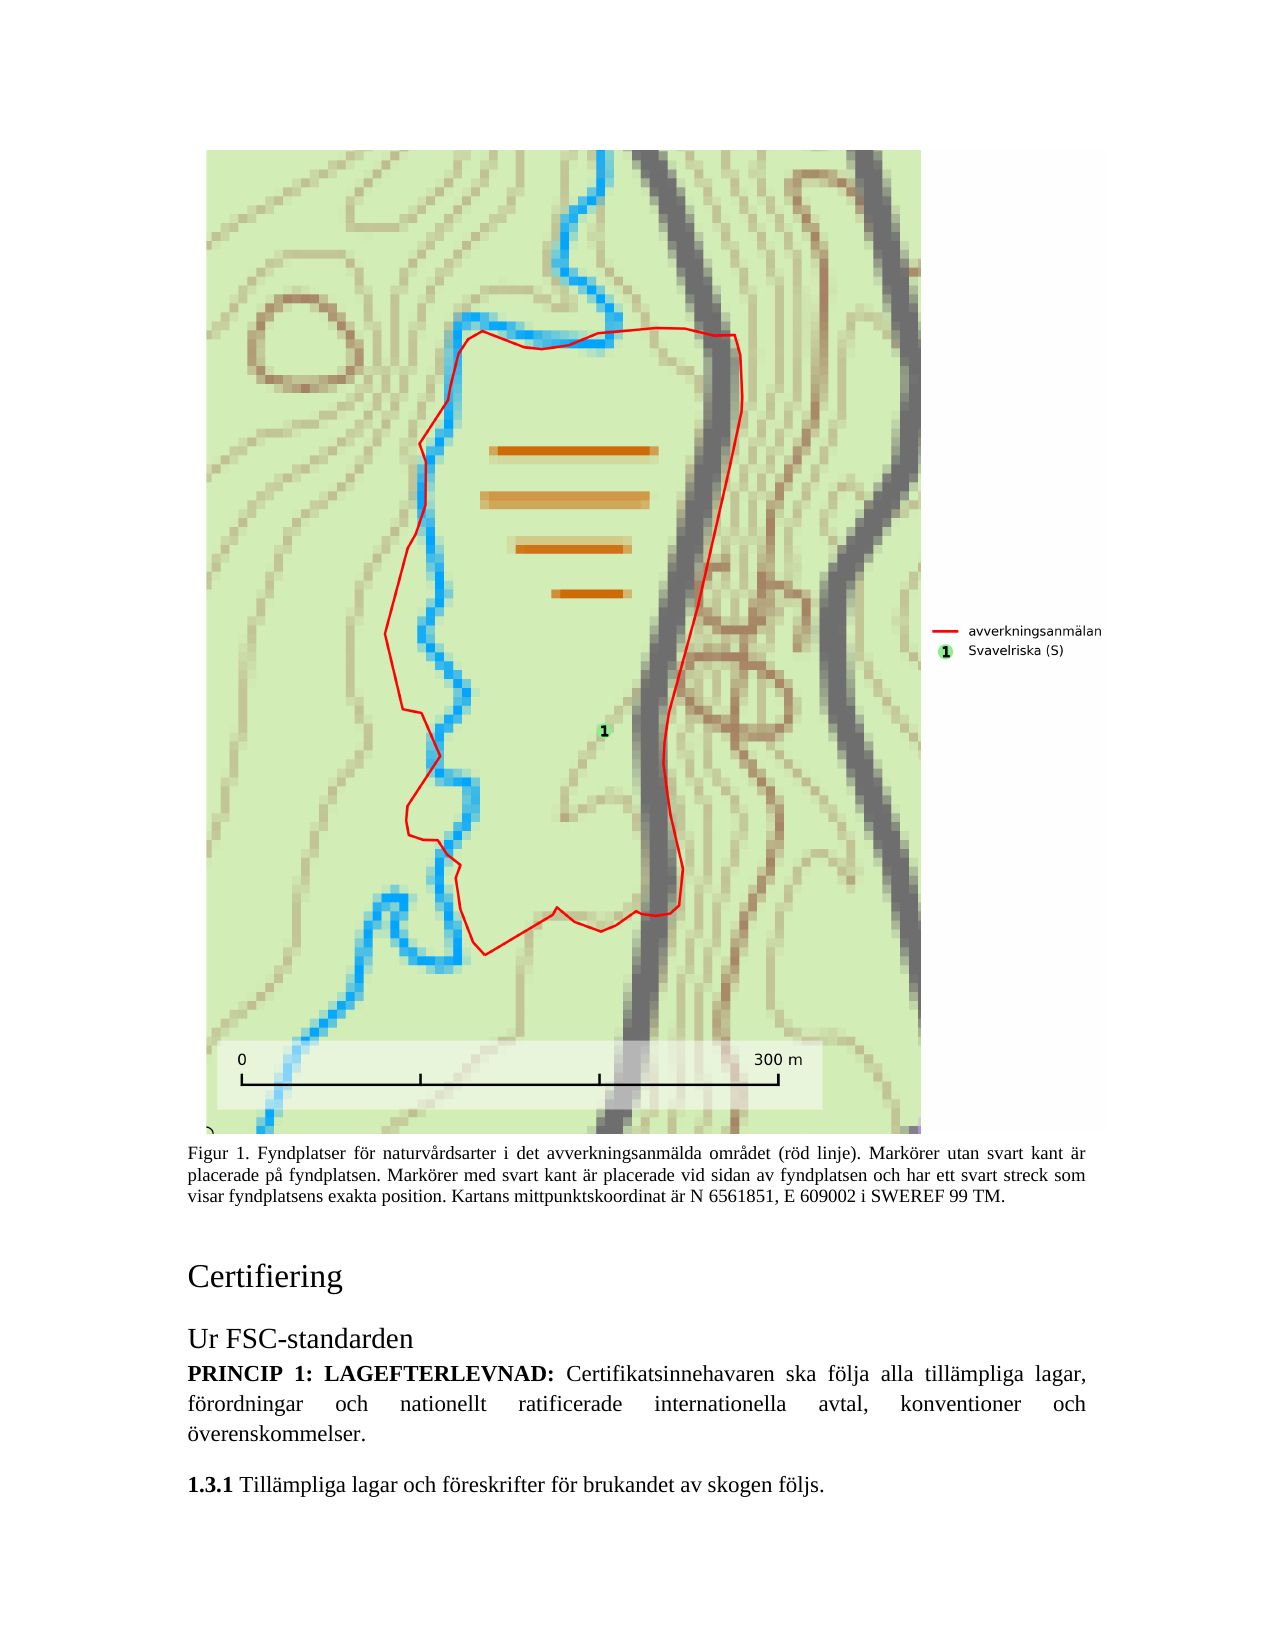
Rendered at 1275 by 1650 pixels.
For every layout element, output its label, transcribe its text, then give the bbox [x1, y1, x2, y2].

text Figur 1. Fyndplatser för naturvårdsarter i det avverkningsanmälda området (röd linje). Markörer utan svart kant är placerade på fyndplatsen. Markörer med svart kant är placerade vid sidan av fyndplatsen och har ett svart streck som visar fyndplatsens exakta position. Kartans mittpunktskoordinat är N 6561851, E 609002 i SWEREF 99 TM. [187, 1142, 1087, 1207]
subtitle Ur FSC-standarden [187, 1321, 1087, 1355]
subtitle Certifiering [187, 1257, 1087, 1295]
text PRINCIP 1: LAGEFTERLEVNAD: Certifikatsinnehavaren ska följa alla tillämpliga lagar, förordningar och nationellt ratificerade internationella avtal, konventioner och överenskommelser. [187, 1360, 1087, 1447]
text 1.3.1 Tillämpliga lagar och föreskrifter för brukandet av skogen följs. [187, 1471, 1087, 1498]
picture [206, 150, 1107, 1134]
